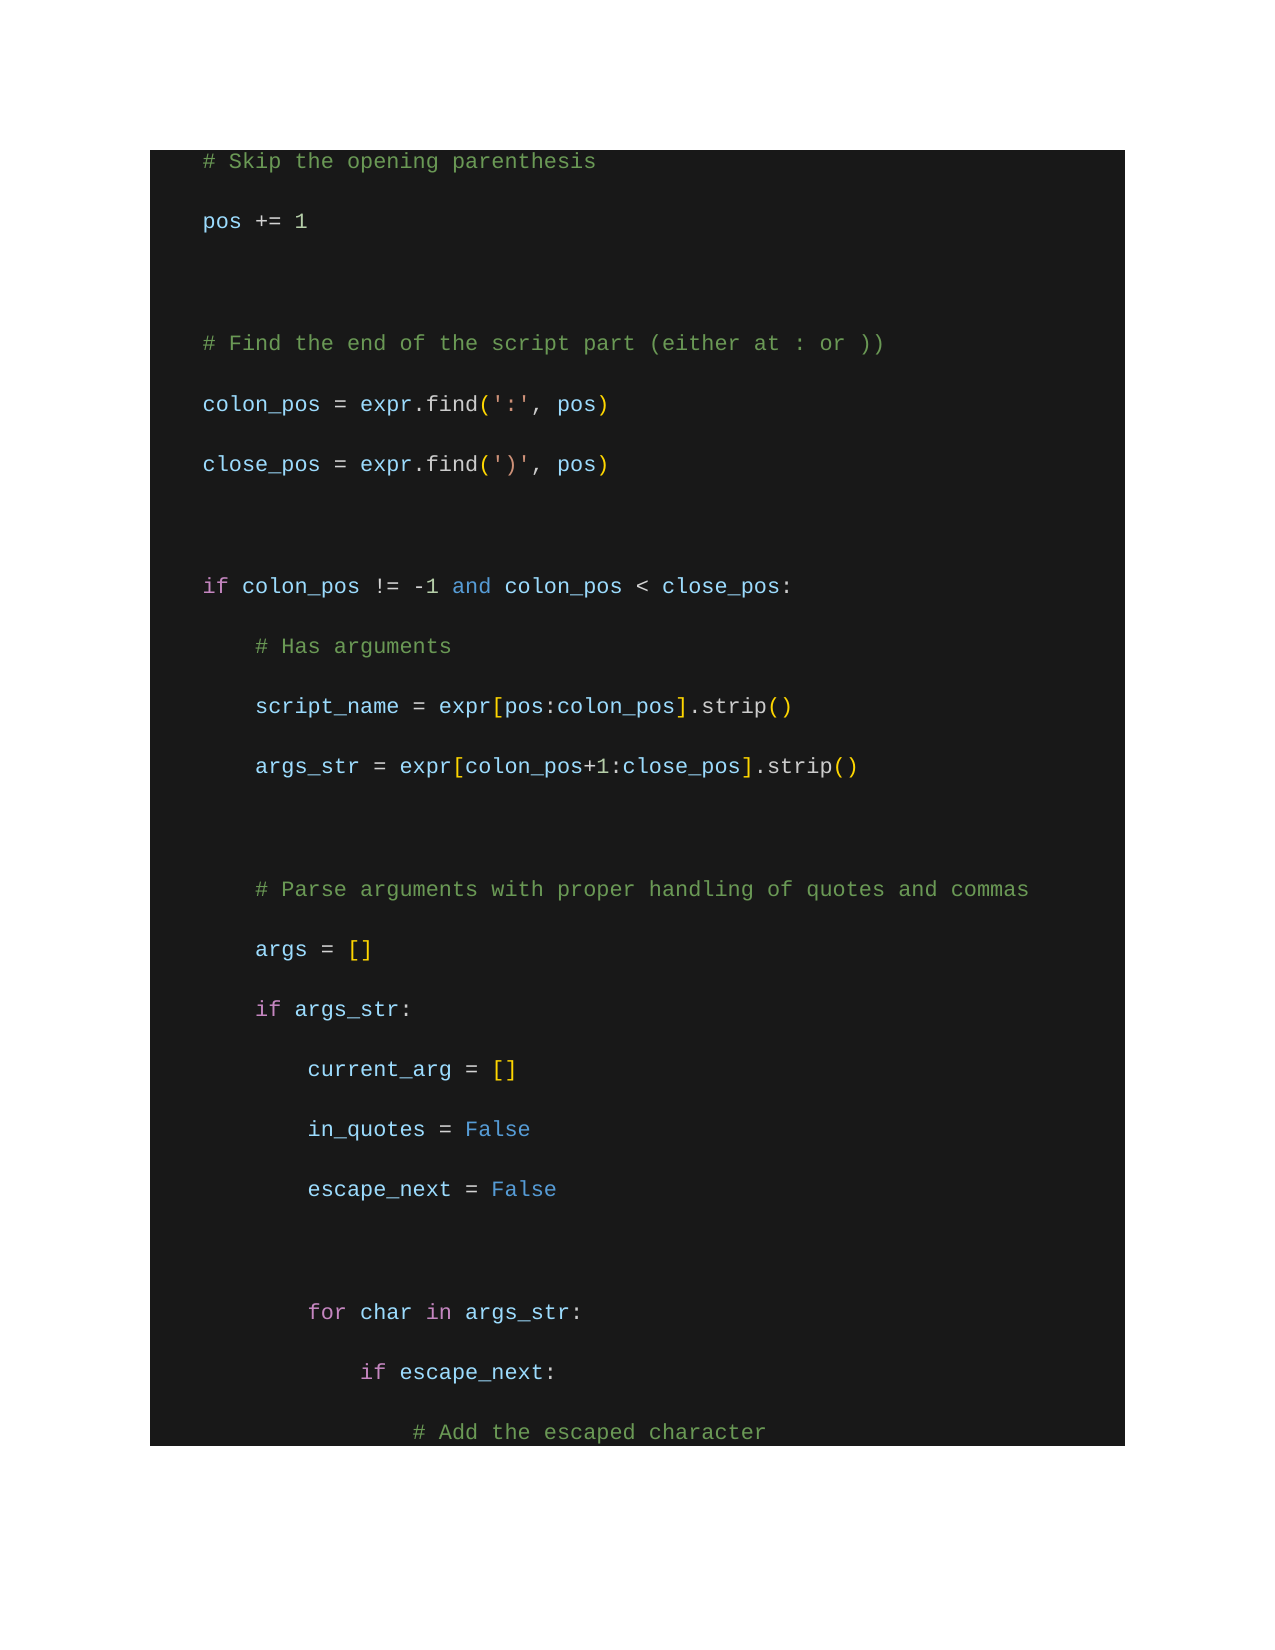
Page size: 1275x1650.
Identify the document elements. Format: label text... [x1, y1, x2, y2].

text current_arg = [] [150, 1058, 1125, 1083]
text escape_next = False [150, 1179, 1125, 1203]
text for char in args_str: [150, 1301, 1125, 1326]
text if colon_pos != -1 and colon_pos < close_pos: [150, 575, 1125, 600]
text if escape_next: [150, 1361, 1125, 1386]
text # Find the end of the script part (either at : or )) [150, 333, 1125, 357]
text close_pos = expr.find(')', pos) [150, 453, 1125, 478]
text # Has arguments [150, 635, 1125, 660]
text script_name = expr[pos:colon_pos].strip() [150, 696, 1125, 720]
text pos += 1 [150, 210, 1125, 235]
text # Parse arguments with proper handling of quotes and commas [150, 878, 1125, 903]
text if args_str: [150, 998, 1125, 1023]
text # Skip the opening parenthesis [150, 150, 1125, 175]
text in_quotes = False [150, 1118, 1125, 1143]
text args = [] [150, 938, 1125, 963]
text colon_pos = expr.find(':', pos) [150, 393, 1125, 417]
text args_str = expr[colon_pos+1:close_pos].strip() [150, 756, 1125, 780]
text # Add the escaped character [150, 1421, 1125, 1446]
